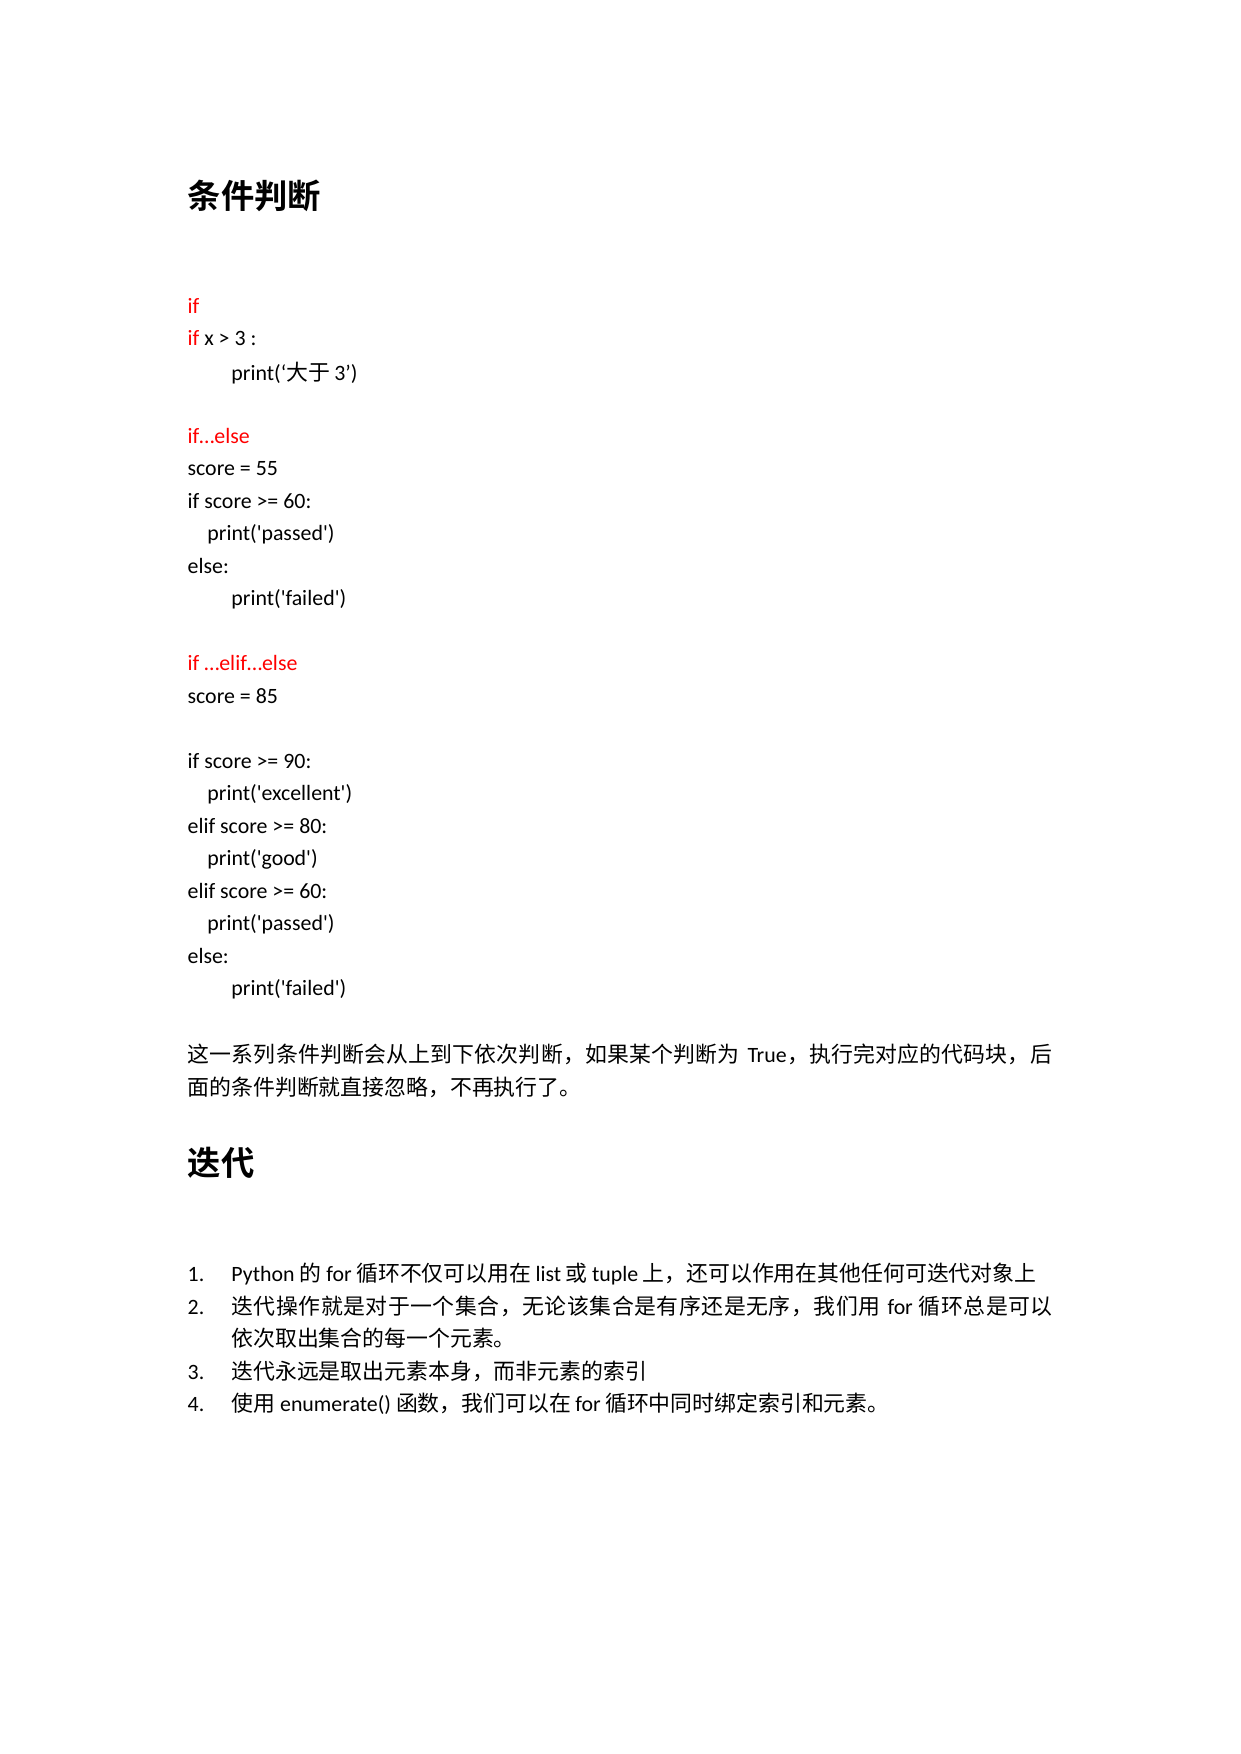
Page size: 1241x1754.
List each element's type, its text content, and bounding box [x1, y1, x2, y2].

list 迭代永远是取出元素本身，而非元素的索引 [187, 1353, 1053, 1386]
text print('passed') [187, 517, 1053, 549]
text else: [187, 549, 1053, 582]
subtitle 条件判断 [187, 162, 1053, 227]
list 使用 enumerate() 函数，我们可以在for循环中同时绑定索引和元素。 [187, 1386, 1053, 1418]
subtitle 迭代 [187, 1129, 1053, 1194]
text if score >= 90: [187, 744, 1053, 777]
text elif score >= 80: [187, 809, 1053, 842]
text else: [187, 939, 1053, 972]
text print('failed') [187, 972, 1053, 1004]
text print('excellent') [187, 777, 1053, 809]
text if [187, 289, 1053, 322]
text elif score >= 60: [187, 874, 1053, 907]
list Python 的 for循环不仅可以用在list或tuple上，还可以作用在其他任何可迭代对象上 [187, 1256, 1053, 1288]
list 迭代操作就是对于一个集合，无论该集合是有序还是无序，我们用 for 循环总是可以依次取出集合的每一个元素。 [187, 1288, 1053, 1353]
text if score >= 60: [187, 484, 1053, 517]
text score = 55 [187, 452, 1053, 484]
text if x > 3 : [187, 322, 1053, 354]
text if …elif…else [187, 647, 1053, 679]
text print('good') [187, 842, 1053, 874]
text print('failed') [187, 582, 1053, 614]
text 这一系列条件判断会从上到下依次判断，如果某个判断为 True，执行完对应的代码块，后面的条件判断就直接忽略，不再执行了。 [187, 1037, 1053, 1102]
text print('passed') [187, 907, 1053, 939]
text score = 85 [187, 679, 1053, 712]
text if…else [187, 419, 1053, 452]
text print(‘大于3’) [187, 354, 1053, 387]
